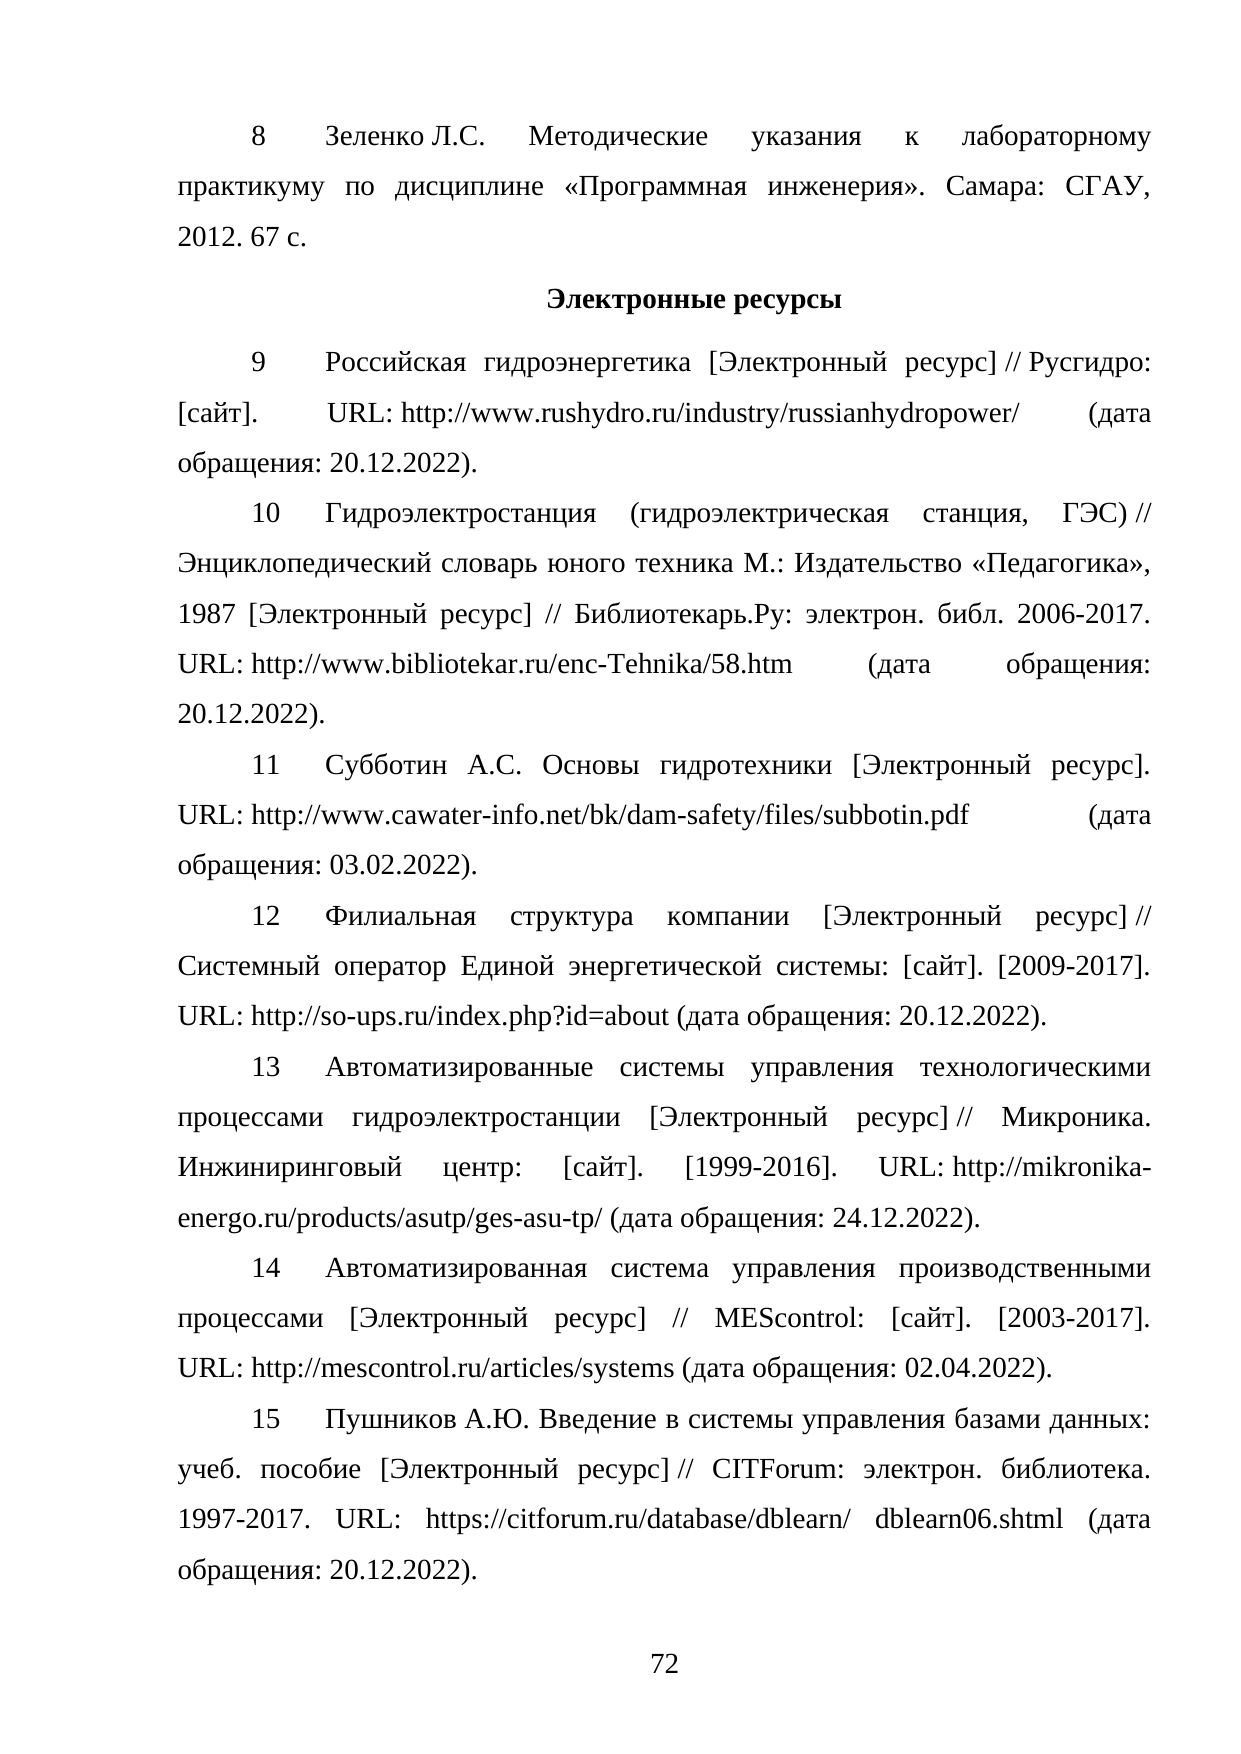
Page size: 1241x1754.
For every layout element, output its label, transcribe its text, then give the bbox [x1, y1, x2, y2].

text Российская гидроэнергетика [Электронный ресурс] // Русгидро: [сайт]. URL: http://www.rushydro.ru/industry/russianhydropower/ (дата обращения: 20.12.2022). [177, 344, 1152, 478]
text Пушников А.Ю. Введение в системы управления базами данных: учеб. пособие [Электронный ресурс] // CITForum: электрон. библиотека. 1997-2017. URL: https://citforum.ru/database/dblearn/ dblearn06.shtml (дата обращения: 20.12.2022). [177, 1401, 1152, 1585]
text Автоматизированные системы управления технологическими процессами гидроэлектростанции [Электронный ресурс] // Микроника. Инжиниринговый центр: [сайт]. [1999-2016]. URL: http://mikronika-energo.ru/products/asutp/ges-asu-tp/ (дата обращения: 24.12.2022). [177, 1049, 1152, 1233]
text Гидроэлектростанция (гидроэлектрическая станция, ГЭС) // Энциклопедический словарь юного техника М.: Издательство «Педагогика», 1987 [Электронный ресурс] // Библиотекарь.Ру: электрон. библ. 2006-2017. URL: http://www.bibliotekar.ru/enc-Tehnika/58.htm (дата обращения: 20.12.2022). [177, 495, 1152, 730]
text Филиальная структура компании [Электронный ресурс] // Системный оператор Единой энергетической системы: [сайт]. [2009-2017]. URL: http://so-ups.ru/index.php?id=about (дата обращения: 20.12.2022). [177, 898, 1152, 1032]
text Зеленко Л.С. Методические указания к лабораторному практикуму по дисциплине «Программная инженерия». Самара: СГАУ, 2012. 67 с. [177, 118, 1152, 252]
text Электронные ресурсы [177, 282, 1152, 315]
text Субботин А.С. Основы гидротехники [Электронный ресурс]. URL: http://www.cawater-info.net/bk/dam-safety/files/subbotin.pdf (дата обращения: 03.02.2022). [177, 747, 1152, 881]
text Автоматизированная система управления производственными процессами [Электронный ресурс] // MEScontrol: [сайт]. [2003-2017]. URL: http://mescontrol.ru/articles/systems (дата обращения: 02.04.2022). [177, 1250, 1152, 1384]
